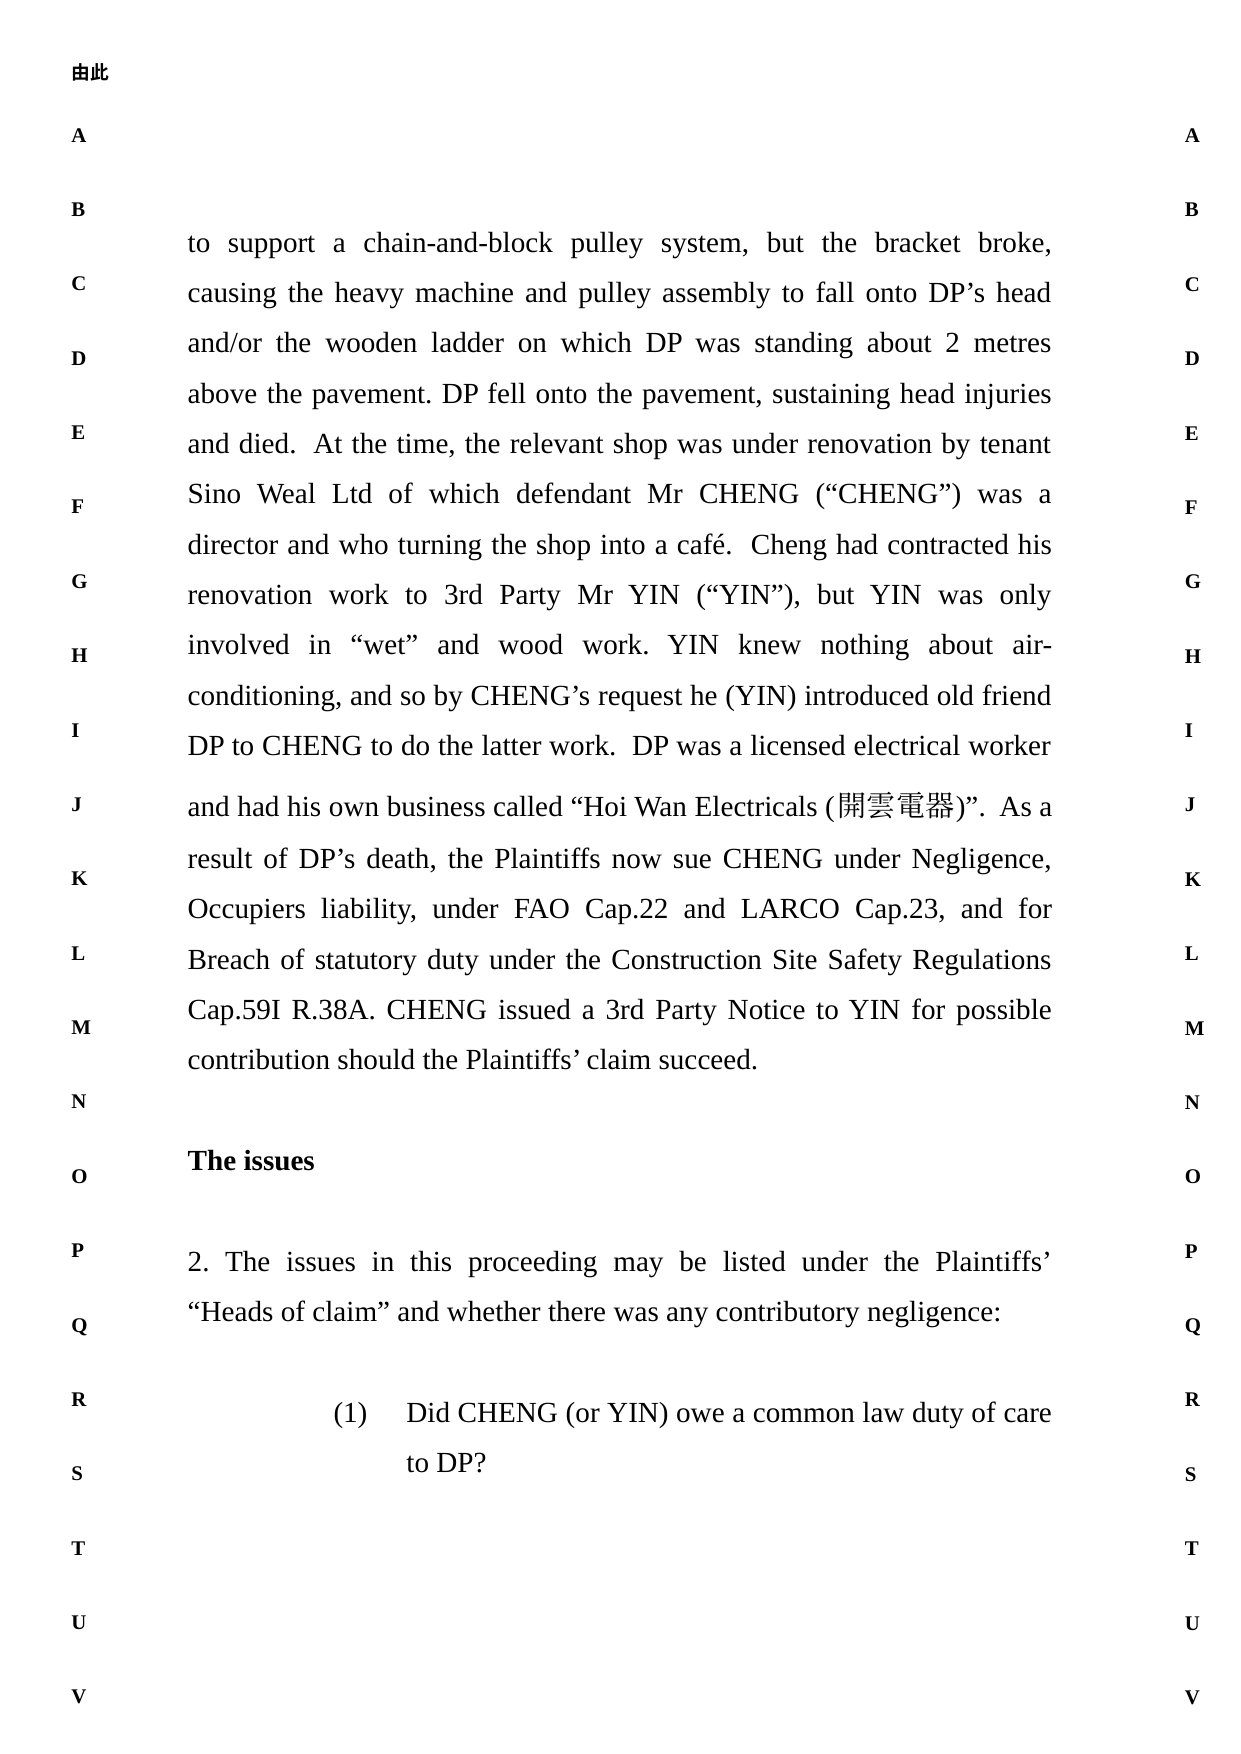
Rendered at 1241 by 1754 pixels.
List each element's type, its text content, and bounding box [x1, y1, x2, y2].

list Did CHENG (or YIN) owe a common law duty of care to DP? [333, 1395, 1053, 1478]
subtitle The issues [187, 1143, 1053, 1177]
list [187, 225, 1053, 1076]
list The issues in this proceeding may be listed under the Plaintiffs’ “Heads of claim” and whether there was any contributory negligence: [187, 1244, 1053, 1328]
